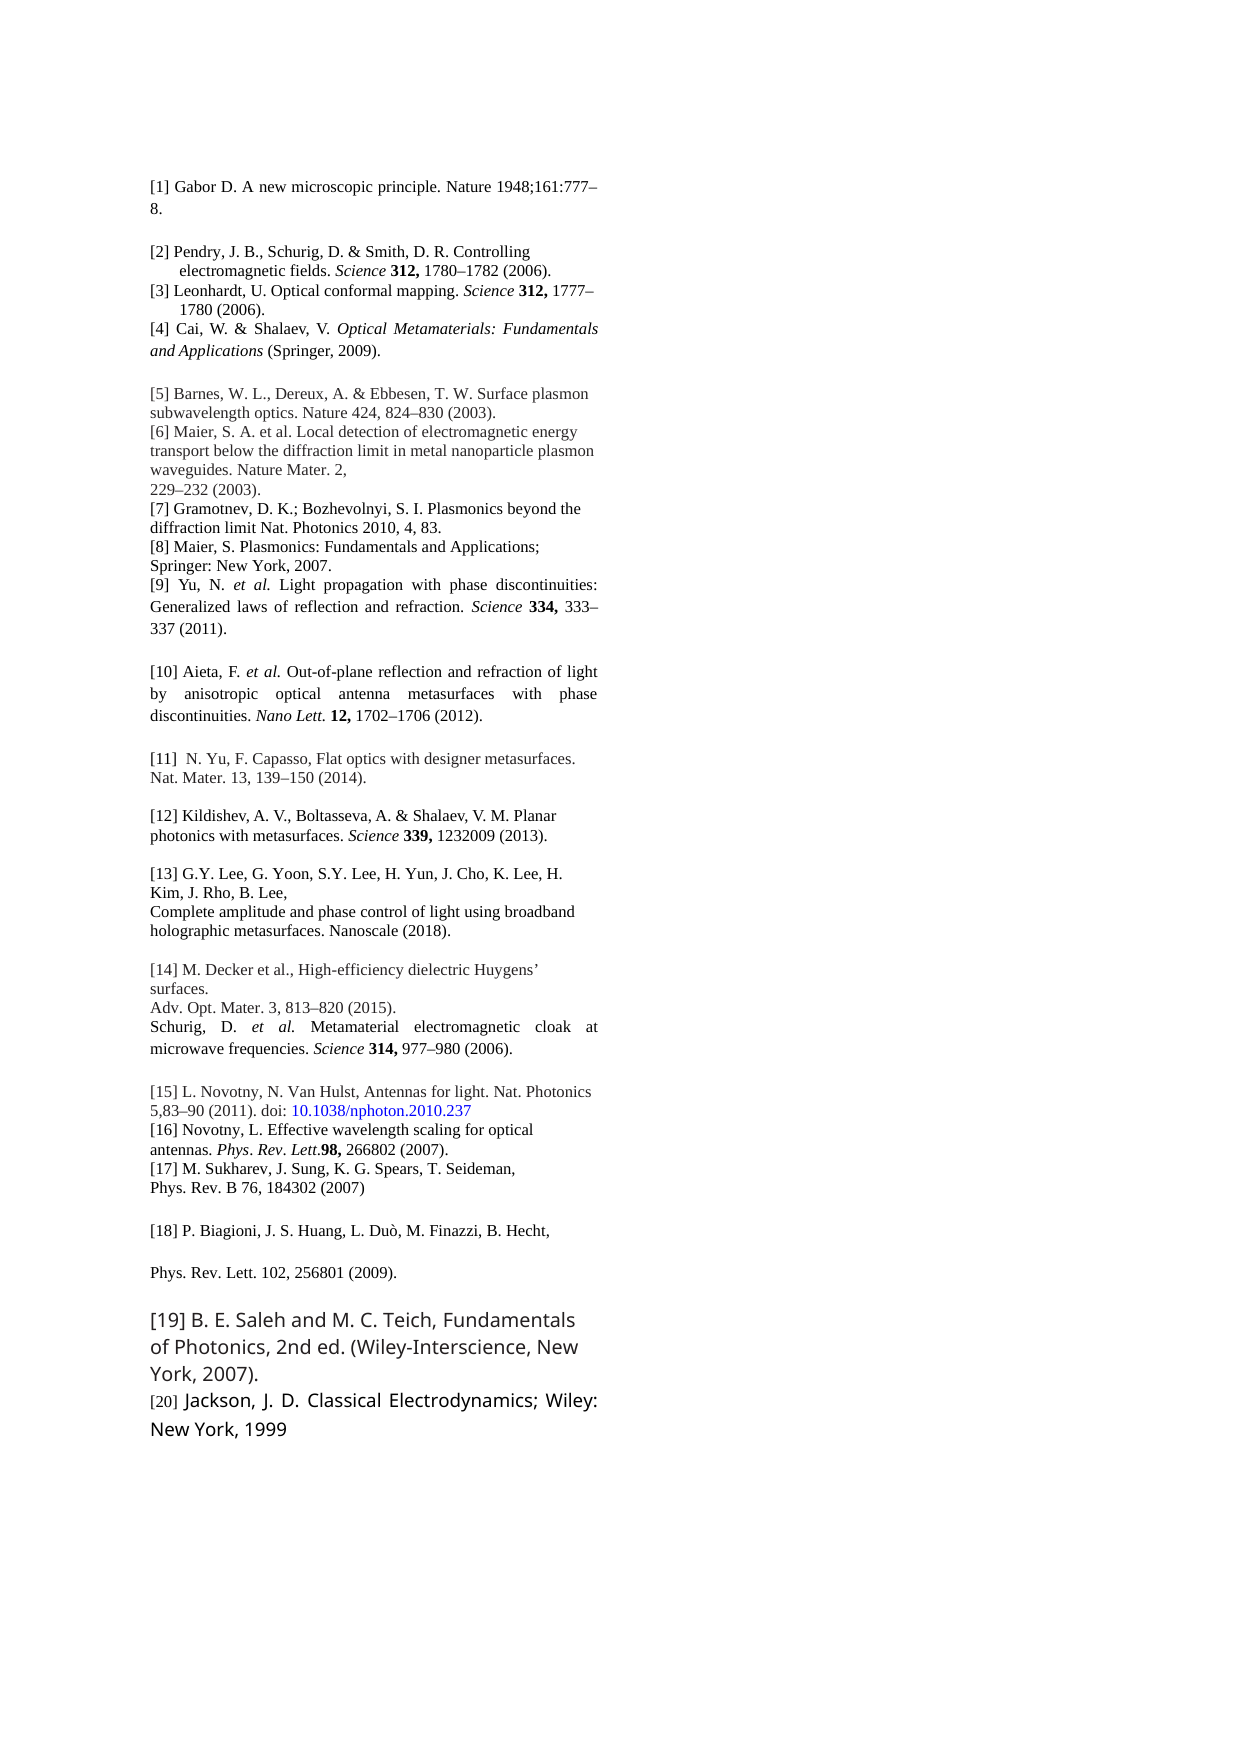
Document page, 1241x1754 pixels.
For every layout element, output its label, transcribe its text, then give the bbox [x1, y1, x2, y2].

text [10] Aieta, F. et al. Out-of-plane reflection and refraction of light by anisotropic optical antenna metasurfaces with phase discontinuities. Nano Lett. 12, 1702–1706 (2012). [150, 662, 598, 725]
text Nat. Mater. 13, 139–150 (2014). [150, 768, 598, 787]
text [20] Jackson, J. D. Classical Electrodynamics; Wiley: New York, 1999 [150, 1387, 598, 1442]
text Phys. Rev. Lett. 102, 256801 (2009). [150, 1263, 598, 1282]
text Phys. Rev. B 76, 184302 (2007) [150, 1178, 598, 1197]
text [13] G.Y. Lee, G. Yoon, S.Y. Lee, H. Yun, J. Cho, K. Lee, H. Kim, J. Rho, B. Lee, [150, 864, 598, 902]
text Complete amplitude and phase control of light using broadband holographic metasurfaces. Nanoscale (2018). [150, 902, 598, 940]
text [3] Leonhardt, U. Optical conformal mapping. Science 312, 1777–1780 (2006). [150, 280, 598, 319]
text [19] B. E. Saleh and M. C. Teich, Fundamentals of Photonics, 2nd ed. (Wiley-Interscience, New York, 2007). [150, 1306, 598, 1387]
text [12] Kildishev, A. V., Boltasseva, A. & Shalaev, V. M. Planar photonics with metasurfaces. Science 339, 1232009 (2013). [150, 806, 598, 844]
text [11] N. Yu, F. Capasso, Flat optics with designer metasurfaces. [150, 749, 598, 768]
text [1] Gabor D. A new microscopic principle. Nature 1948;161:777–8. [150, 177, 598, 218]
text [7] Gramotnev, D. K.; Bozhevolnyi, S. I. Plasmonics beyond the diffraction limit Nat. Photonics 2010, 4, 83. [150, 498, 598, 537]
text [15] L. Novotny, N. Van Hulst, Antennas for light. Nat. Photonics 5,83–90 (2011). doi: 10.1038/nphoton.2010.237 [150, 1082, 598, 1120]
text [2] Pendry, J. B., Schurig, D. & Smith, D. R. Controlling electromagnetic fields. Science 312, 1780–1782 (2006). [150, 242, 598, 280]
text [5] Barnes, W. L., Dereux, A. & Ebbesen, T. W. Surface plasmon subwavelength optics. Nature 424, 824–830 (2003). [150, 383, 598, 422]
text [9] Yu, N. et al. Light propagation with phase discontinuities: Generalized laws of reflection and refraction. Science 334, 333–337 (2011). [150, 575, 598, 638]
text Schurig, D. et al. Metamaterial electromagnetic cloak at microwave frequencies. Science 314, 977–980 (2006). [150, 1017, 598, 1058]
text [17] M. Sukharev, J. Sung, K. G. Spears, T. Seideman, [150, 1158, 598, 1178]
text Adv. Opt. Mater. 3, 813–820 (2015). [150, 998, 598, 1017]
text [6] Maier, S. A. et al. Local detection of electromagnetic energy transport below the diffraction limit in metal nanoparticle plasmon waveguides. Nature Mater. 2, [150, 422, 598, 479]
text [8] Maier, S. Plasmonics: Fundamentals and Applications; Springer: New York, 2007. [150, 537, 598, 575]
text [4] Cai, W. & Shalaev, V. Optical Metamaterials: Fundamentals and Applications (Springer, 2009). [150, 319, 598, 360]
text [18] P. Biagioni, J. S. Huang, L. Duò, M. Finazzi, B. Hecht, [150, 1220, 598, 1239]
text [14] M. Decker et al., High‐efficiency dielectric Huygens’ surfaces. [150, 959, 598, 998]
text 229–232 (2003). [150, 479, 598, 498]
text [16] Novotny, L. Effective wavelength scaling for optical antennas. Phys. Rev. Lett.98, 266802 (2007). [150, 1120, 598, 1158]
